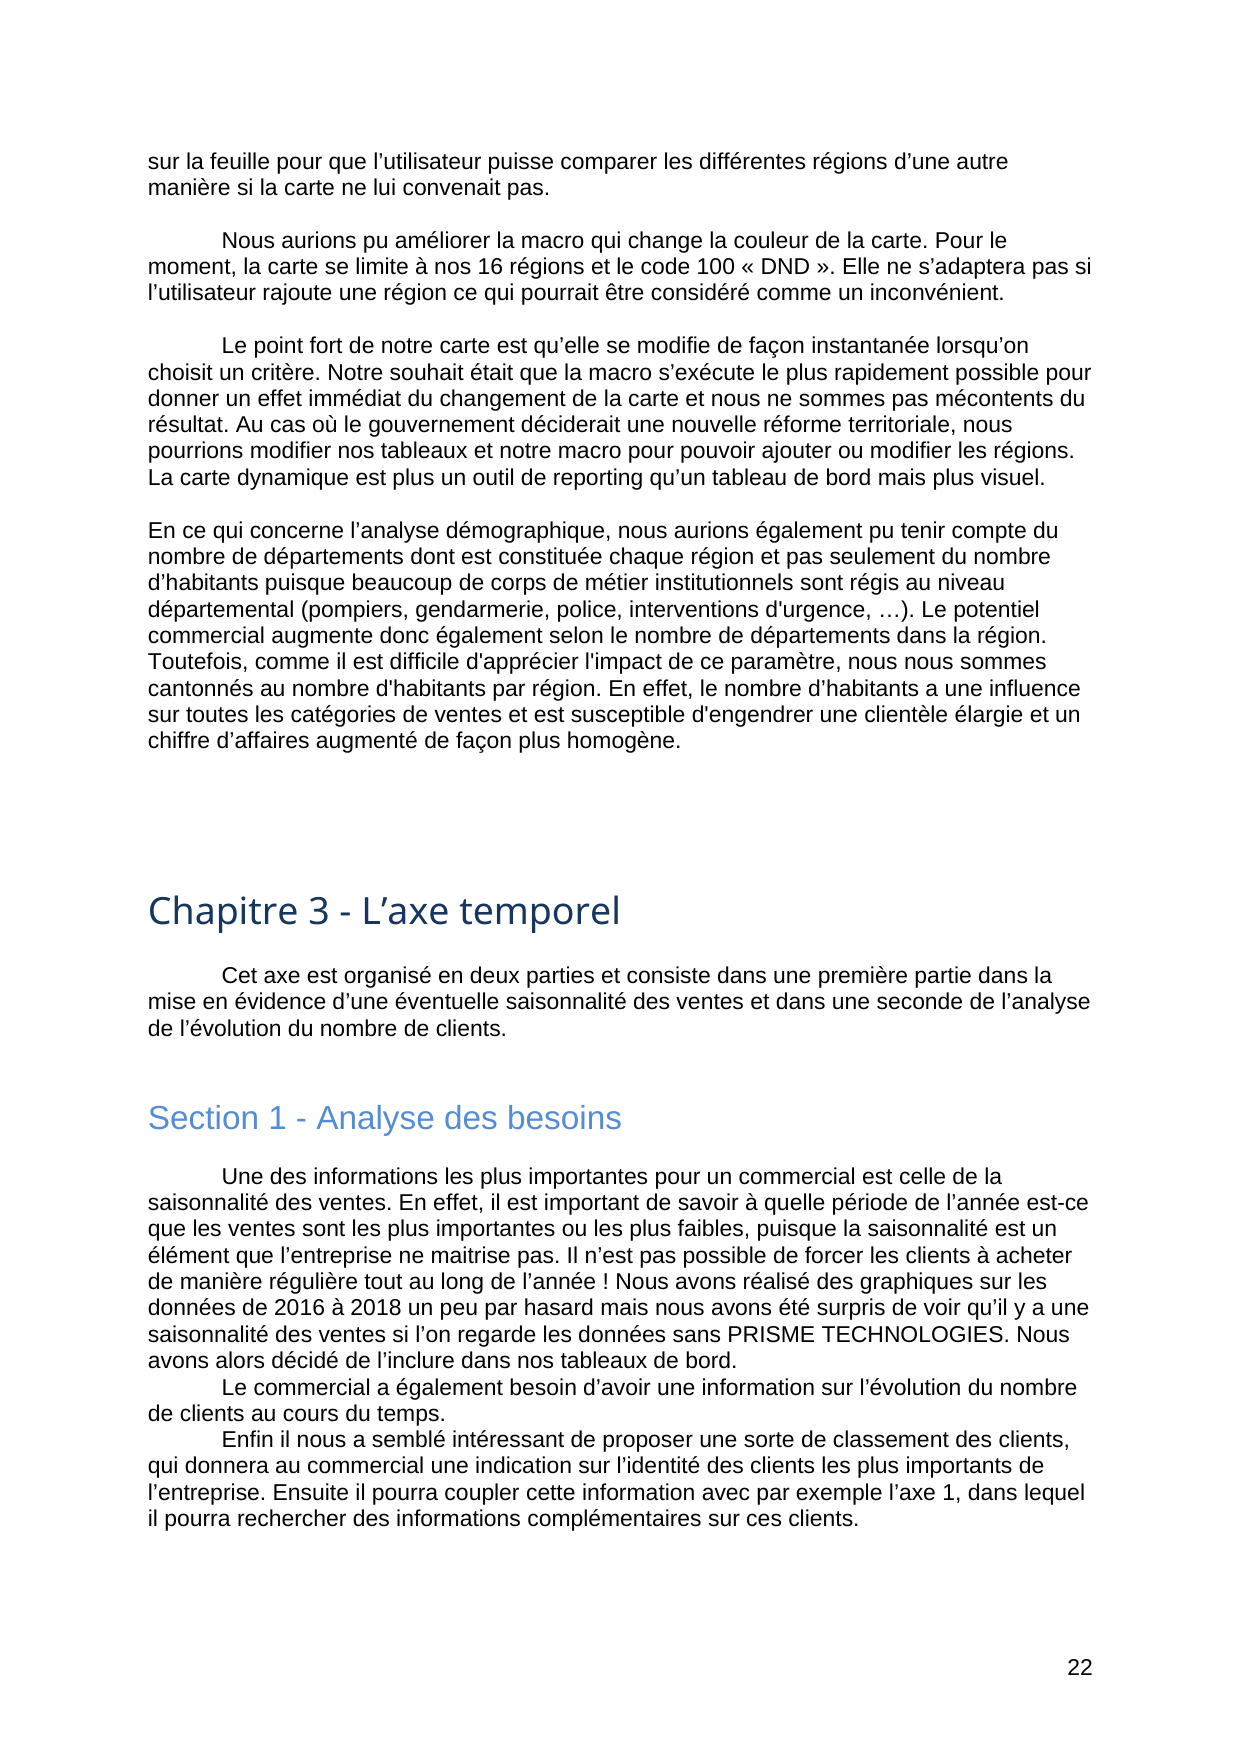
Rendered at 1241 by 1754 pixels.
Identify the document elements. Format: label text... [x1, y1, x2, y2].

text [148, 148, 1093, 200]
text Enfin il nous a semblé intéressant de proposer une sorte de classement des clients, qui donnera au commercial une indication sur l’identité des clients les plus importants de l’entreprise. Ensuite il pourra coupler cette information avec par exemple l’axe 1, dans lequel il pourra rechercher des informations complémentaires sur ces clients. [148, 1426, 1093, 1532]
text Le point fort de notre carte est qu’elle se modifie de façon instantanée lorsqu’on choisit un critère. Notre souhait était que la macro s’exécute le plus rapidement possible pour donner un effet immédiat du changement de la carte et nous ne sommes pas mécontents du résultat. Au cas où le gouvernement déciderait une nouvelle réforme territoriale, nous pourrions modifier nos tableaux et notre macro pour pouvoir ajouter ou modifier les régions. La carte dynamique est plus un outil de reporting qu’un tableau de bord mais plus visuel. [148, 332, 1093, 490]
text Cet axe est organisé en deux parties et consiste dans une première partie dans la mise en évidence d’une éventuelle saisonnalité des ventes et dans une seconde de l’analyse de l’évolution du nombre de clients. [148, 962, 1093, 1041]
text Nous aurions pu améliorer la macro qui change la couleur de la carte. Pour le moment, la carte se limite à nos 16 régions et le code 100 « DND ». Elle ne s’adaptera pas si l’utilisateur rajoute une région ce qui pourrait être considéré comme un inconvénient. [148, 227, 1093, 306]
subtitle Section 1 - Analyse des besoins [148, 1098, 1093, 1136]
text Une des informations les plus importantes pour un commercial est celle de la saisonnalité des ventes. En effet, il est important de savoir à quelle période de l’année est-ce que les ventes sont les plus importantes ou les plus faibles, puisque la saisonnalité est un élément que l’entreprise ne maitrise pas. Il n’est pas possible de forcer les clients à acheter de manière régulière tout au long de l’année ! Nous avons réalisé des graphiques sur les données de 2016 à 2018 un peu par hasard mais nous avons été surpris de voir qu’il y a une saisonnalité des ventes si l’on regarde les données sans PRISME TECHNOLOGIES. Nous avons alors décidé de l’inclure dans nos tableaux de bord. [148, 1163, 1093, 1373]
text Le commercial a également besoin d’avoir une information sur l’évolution du nombre de clients au cours du temps. [148, 1373, 1093, 1426]
text En ce qui concerne l’analyse démographique, nous aurions également pu tenir compte du nombre de départements dont est constituée chaque région et pas seulement du nombre d’habitants puisque beaucoup de corps de métier institutionnels sont régis au niveau départemental (pompiers, gendarmerie, police, interventions d'urgence, …). Le potentiel commercial augmente donc également selon le nombre de départements dans la région. Toutefois, comme il est difficile d'apprécier l'impact de ce paramètre, nous nous sommes cantonnés au nombre d'habitants par région. En effet, le nombre d’habitants a une influence sur toutes les catégories de ventes et est susceptible d'engendrer une clientèle élargie et un chiffre d’affaires augmenté de façon plus homogène. [148, 517, 1093, 754]
subtitle Chapitre 3 - L’axe temporel [148, 884, 1093, 936]
